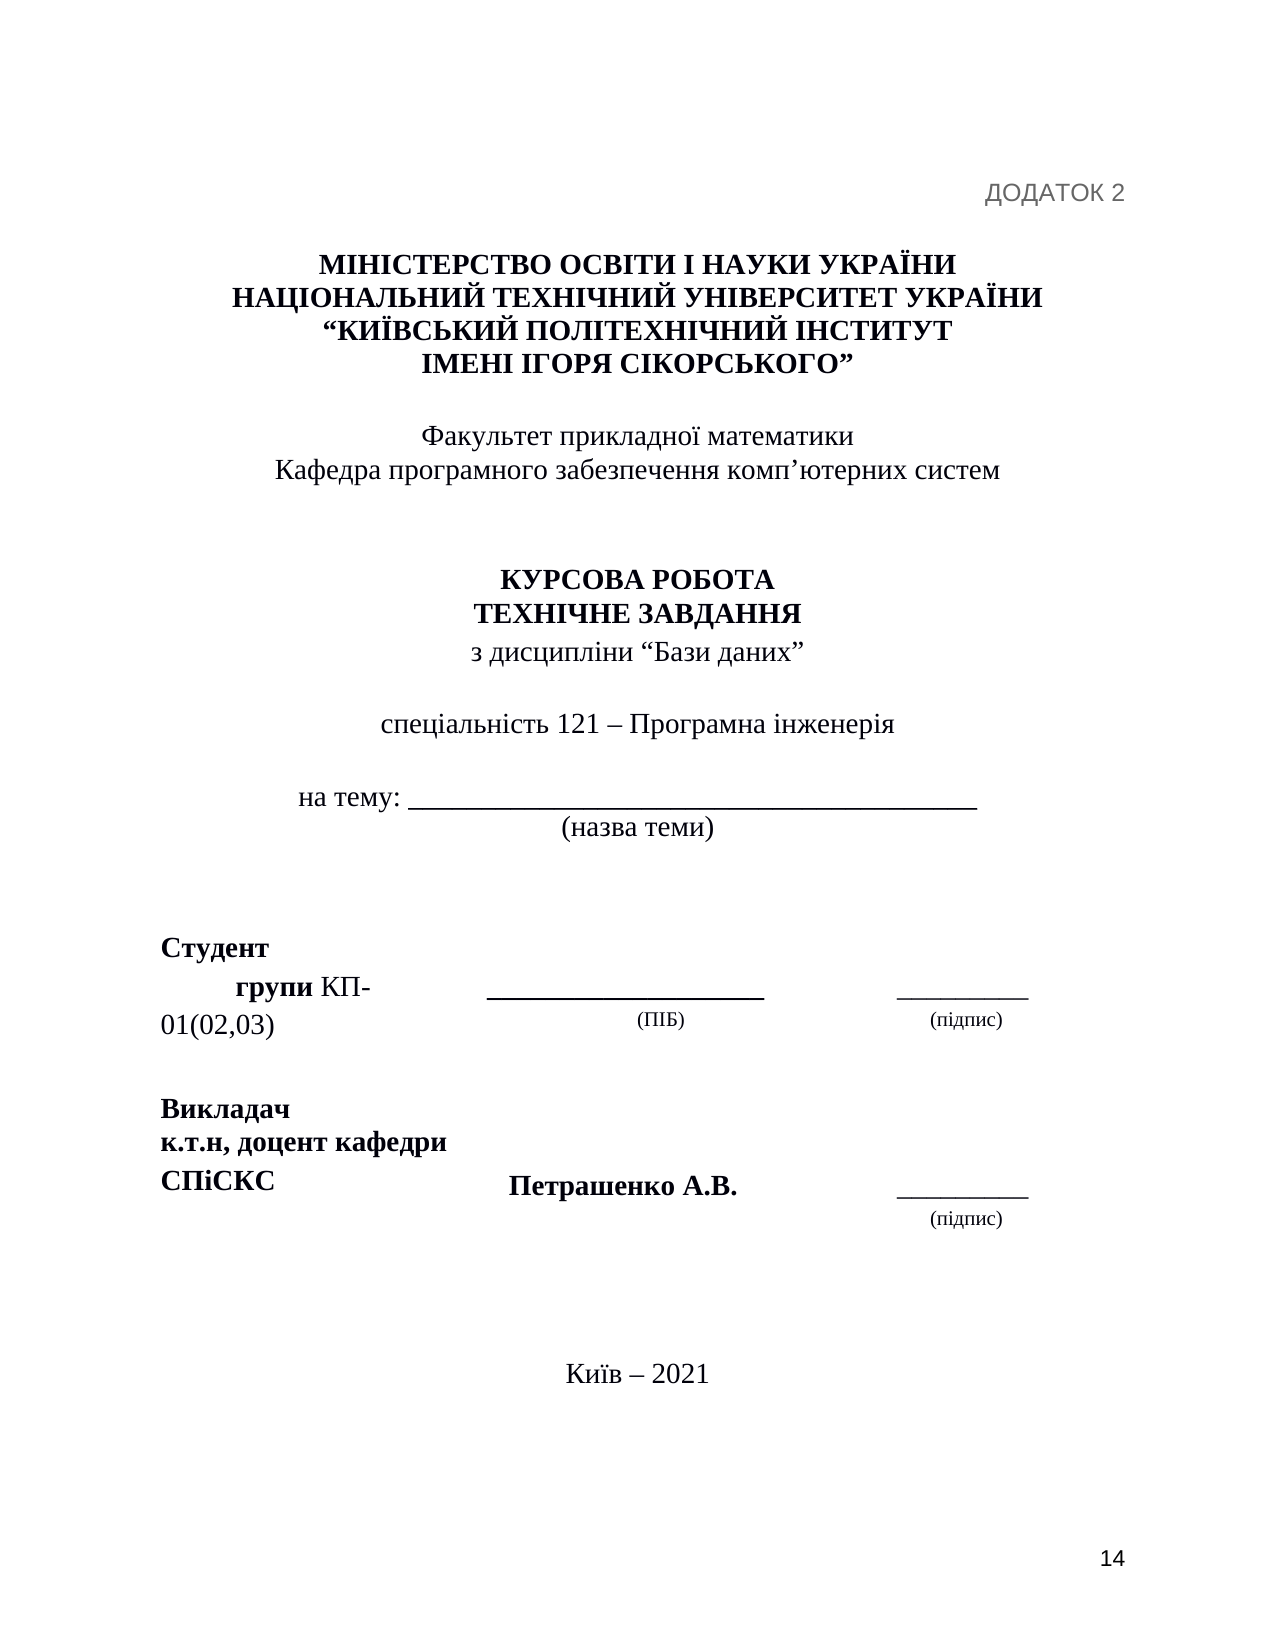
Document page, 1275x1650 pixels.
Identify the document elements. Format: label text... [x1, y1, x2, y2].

text МІНІСТЕРСТВО ОСВІТИ І НАУКИ УКРАЇНИ [150, 248, 1125, 281]
table_header _________ (підпис) [800, 920, 1125, 1080]
table_header ___________________ (ПІБ) [476, 920, 800, 1080]
text спеціальність 121 – Програмна інженерія [150, 707, 1125, 740]
table_cell Викладач к.т.н, доцент кафедри СПіСКС [150, 1080, 476, 1279]
table_header Студент групи КП-01(02,03) [150, 920, 476, 1080]
text на тему: _______________________________________ [150, 779, 1125, 812]
table_cell _________ (підпис) [800, 1080, 1125, 1279]
text Факультет прикладної математики [150, 418, 1125, 452]
text “КИЇВСЬКИЙ ПОЛІТЕХНІЧНИЙ ІНСТИТУТ [150, 314, 1125, 347]
text Кафедра програмного забезпечення комп’ютерних систем [150, 452, 1125, 485]
text (назва теми) [150, 812, 1125, 843]
text Київ – 2021 [150, 1356, 1125, 1390]
text НАЦІОНАЛЬНИЙ ТЕХНІЧНИЙ УНІВЕРСИТЕТ УКРАЇНИ [150, 281, 1125, 314]
text ІМЕНІ ІГОРЯ СІКОРСЬКОГО” [150, 347, 1125, 380]
text КУРСОВА РОБОТА [150, 562, 1125, 596]
table_cell Петрашенко А.В. [476, 1080, 800, 1279]
text ТЕХНІЧНЕ ЗАВДАННЯ [150, 596, 1125, 629]
subtitle ДОДАТОК 2 [150, 179, 1125, 207]
text з дисципліни “Бази даних” [150, 634, 1125, 668]
